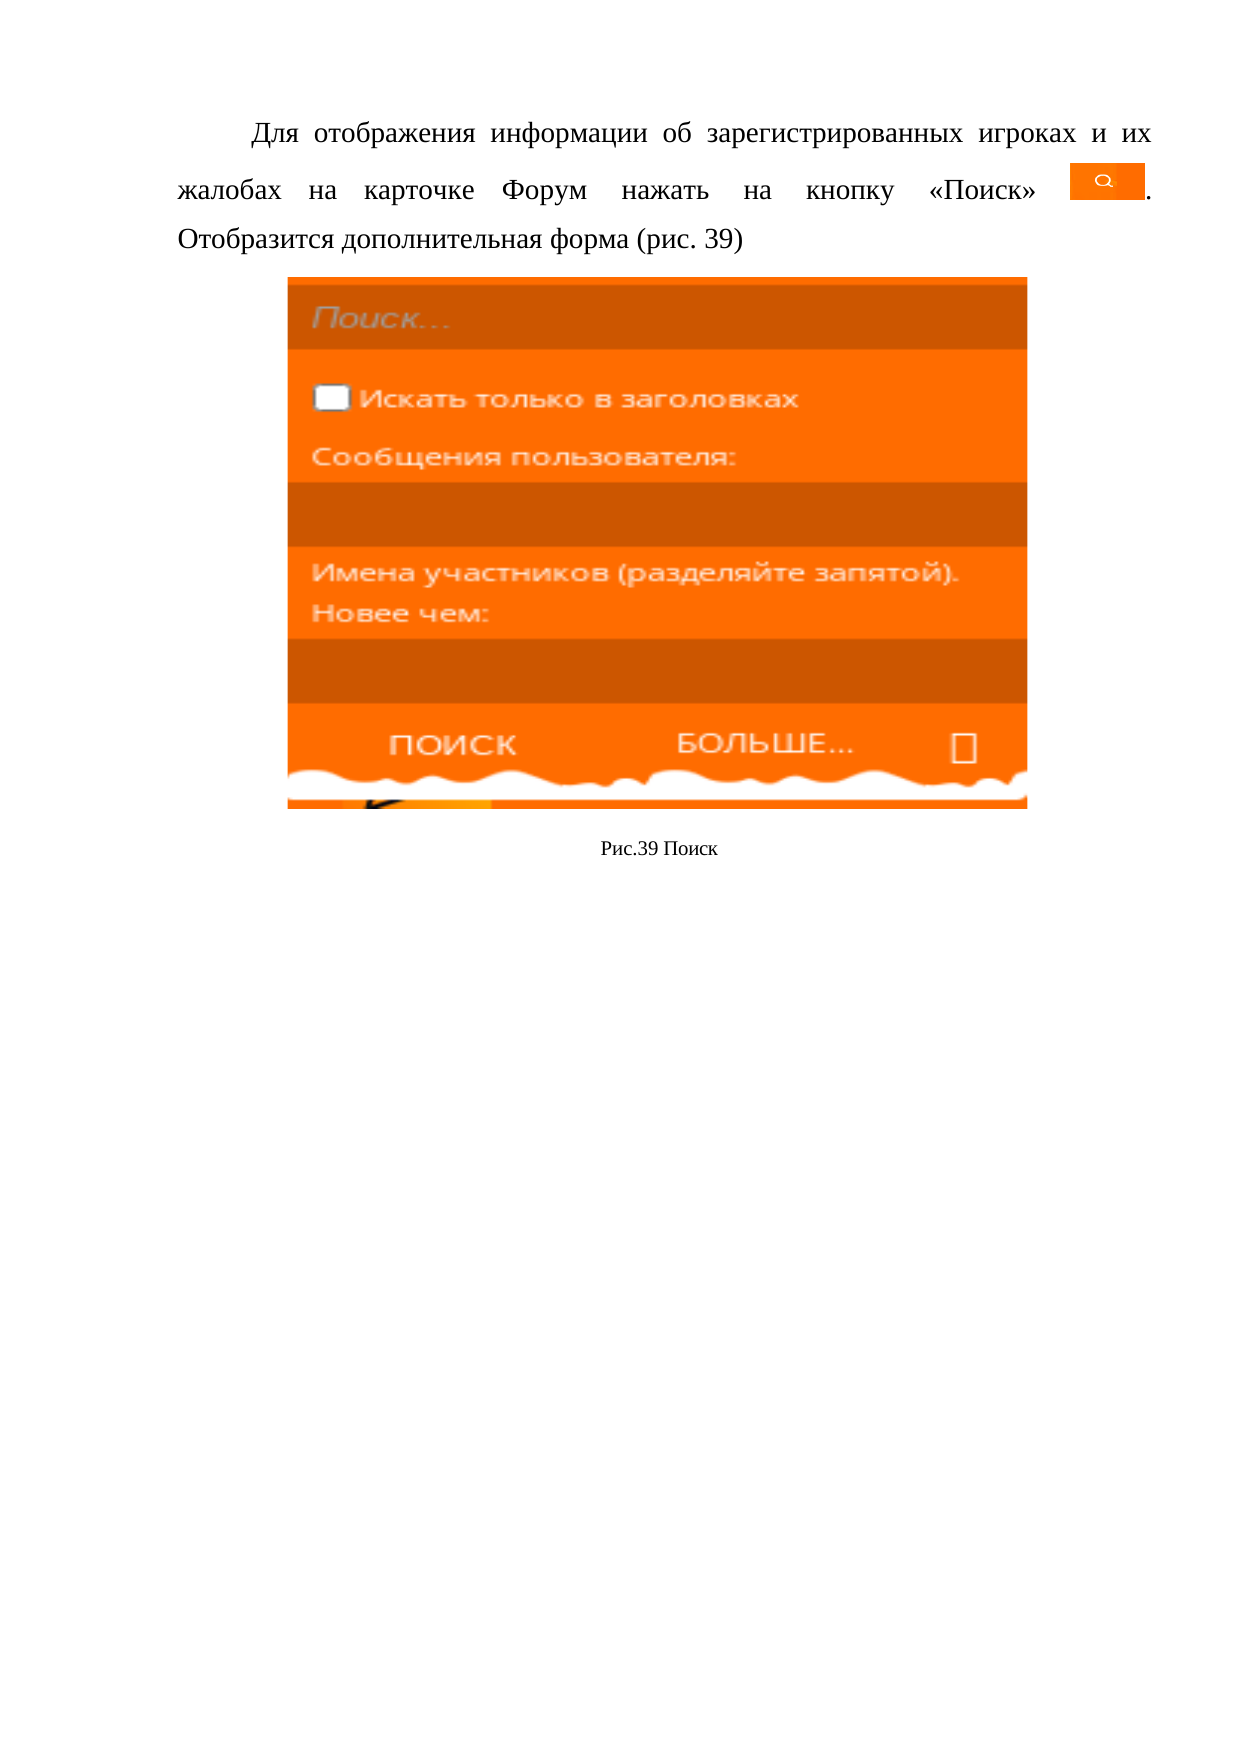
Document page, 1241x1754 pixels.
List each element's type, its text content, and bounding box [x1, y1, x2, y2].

text Для отображения информации об зарегистрированных игроках и их жалобах на карточке Форум нажать на кнопку «Поиск» . Отобразится дополнительная форма (рис. 39) [177, 115, 1152, 254]
text Рис.39 Поиск [442, 809, 876, 859]
picture [1070, 163, 1145, 200]
picture [287, 277, 1028, 809]
